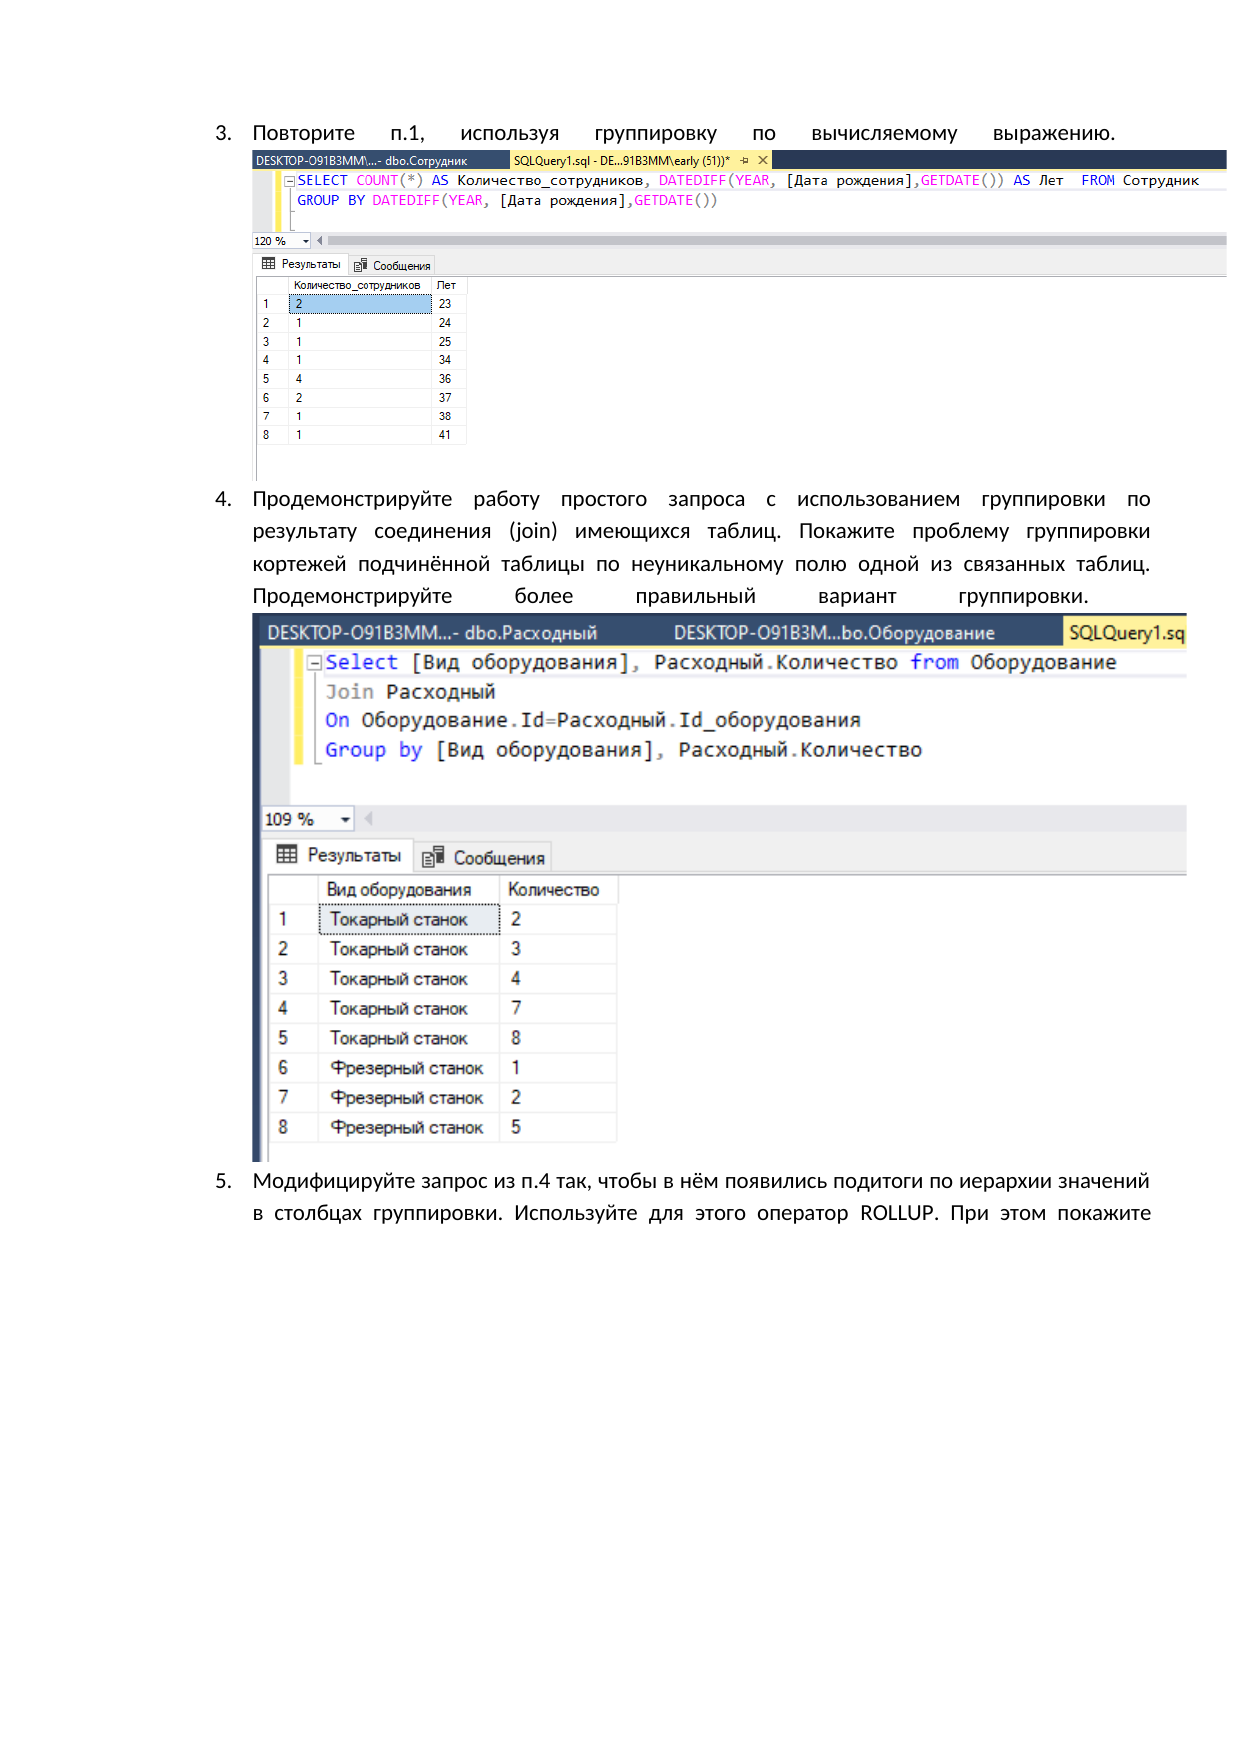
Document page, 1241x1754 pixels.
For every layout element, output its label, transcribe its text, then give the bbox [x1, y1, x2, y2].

list Модифицируйте запрос из п.4 так, чтобы в нём появились подитоги по иерархии значений в столбцах группировки. Используйте для этого оператор ROLLUP. При этом покажите использование различного количества столбцов в операторе ROLLUP. [215, 1166, 1152, 1226]
picture [252, 613, 1187, 1162]
picture [252, 150, 1227, 481]
